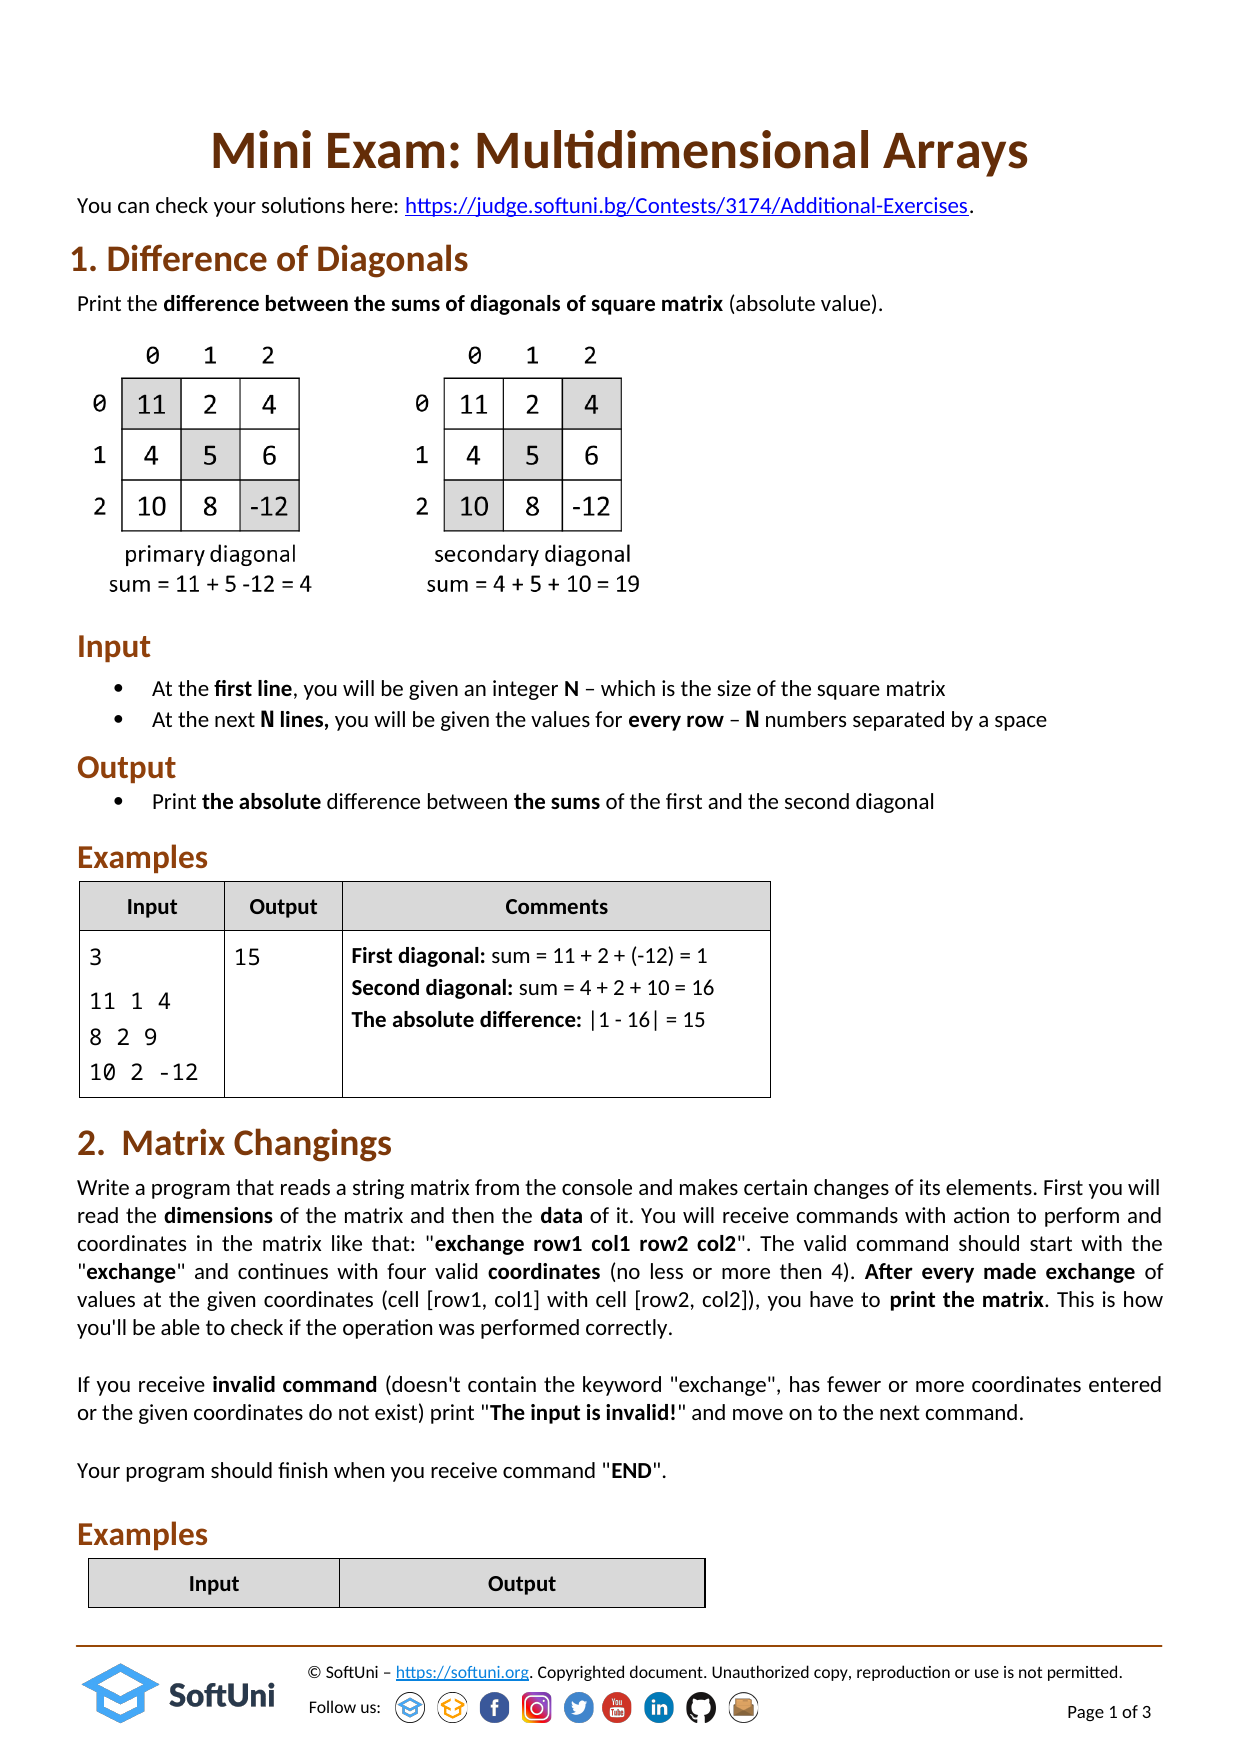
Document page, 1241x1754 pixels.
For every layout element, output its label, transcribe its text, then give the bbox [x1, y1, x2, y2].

subtitle Matrix Changings [77, 1119, 1163, 1165]
picture [728, 1692, 759, 1723]
list At the next N lines, you will be given the values for every row – N numbers separated by a space [114, 703, 1163, 734]
table_header Output [340, 1559, 704, 1607]
subtitle Output [77, 746, 1163, 787]
text If you receive invalid command (doesn't contain the keyword "exchange", has fewer or more coordinates entered or the given coordinates do not exist) print "The input is invalid!" and move on to the next command. [77, 1371, 1163, 1427]
picture [658, 1705, 667, 1714]
table_cell 3 11 1 4 8 2 9 10 2 -12 [80, 931, 224, 1097]
picture [479, 1692, 510, 1723]
text Your program should finish when you receive command "END". [77, 1456, 1163, 1484]
picture [686, 1692, 716, 1723]
list Print the absolute difference between the sums of the first and the second diagonal [114, 787, 1163, 815]
picture [522, 1692, 552, 1723]
picture [644, 1714, 653, 1723]
table_header Input [89, 1559, 339, 1607]
subtitle Difference of Diagonals [69, 235, 1163, 281]
picture [564, 1692, 594, 1723]
table_cell First diagonal: sum = 11 + 2 + (-12) = 1 Second diagonal: sum = 4 + 2 + 10 = 16 The absolute difference: |1 - 16| = 15 [343, 931, 770, 1097]
list At the first line, you will be given an integer N – which is the size of the square matrix [114, 674, 1163, 703]
table_header Input [80, 882, 224, 930]
picture [665, 1714, 674, 1723]
picture [75, 1658, 281, 1729]
subtitle Input [77, 626, 1163, 666]
text Print the difference between the sums of diagonals of square matrix (absolute value). [77, 289, 1163, 318]
picture [395, 1692, 425, 1723]
picture [644, 1692, 653, 1701]
picture [665, 1692, 674, 1701]
picture [602, 1692, 632, 1723]
table_cell 15 [225, 931, 342, 1097]
table_header Comments [343, 882, 770, 930]
table_header Output [225, 882, 342, 930]
subtitle Mini Exam: Multidimensional Arrays [77, 116, 1163, 182]
picture [76, 330, 655, 613]
picture [437, 1692, 468, 1723]
text You can check your solutions here: https://judge.softuni.bg/Contests/3174/Additional-Exercises. [77, 191, 1163, 219]
subtitle Examples [77, 1513, 1163, 1554]
text Write a program that reads a string matrix from the console and makes certain changes of its elements. First you will read the dimensions of the matrix and then the data of it. You will receive commands with action to perform and coordinates in the matrix like that: "exchange row1 col1 row2 col2". The valid command should start with the "exchange" and continues with four valid coordinates (no less or more then 4). After every made exchange of values at the given coordinates (cell [row1, col1] with cell [row2, col2]), you have to print the matrix. This is how you'll be able to check if the operation was performed correctly. [77, 1173, 1163, 1341]
subtitle Examples [77, 836, 1163, 877]
